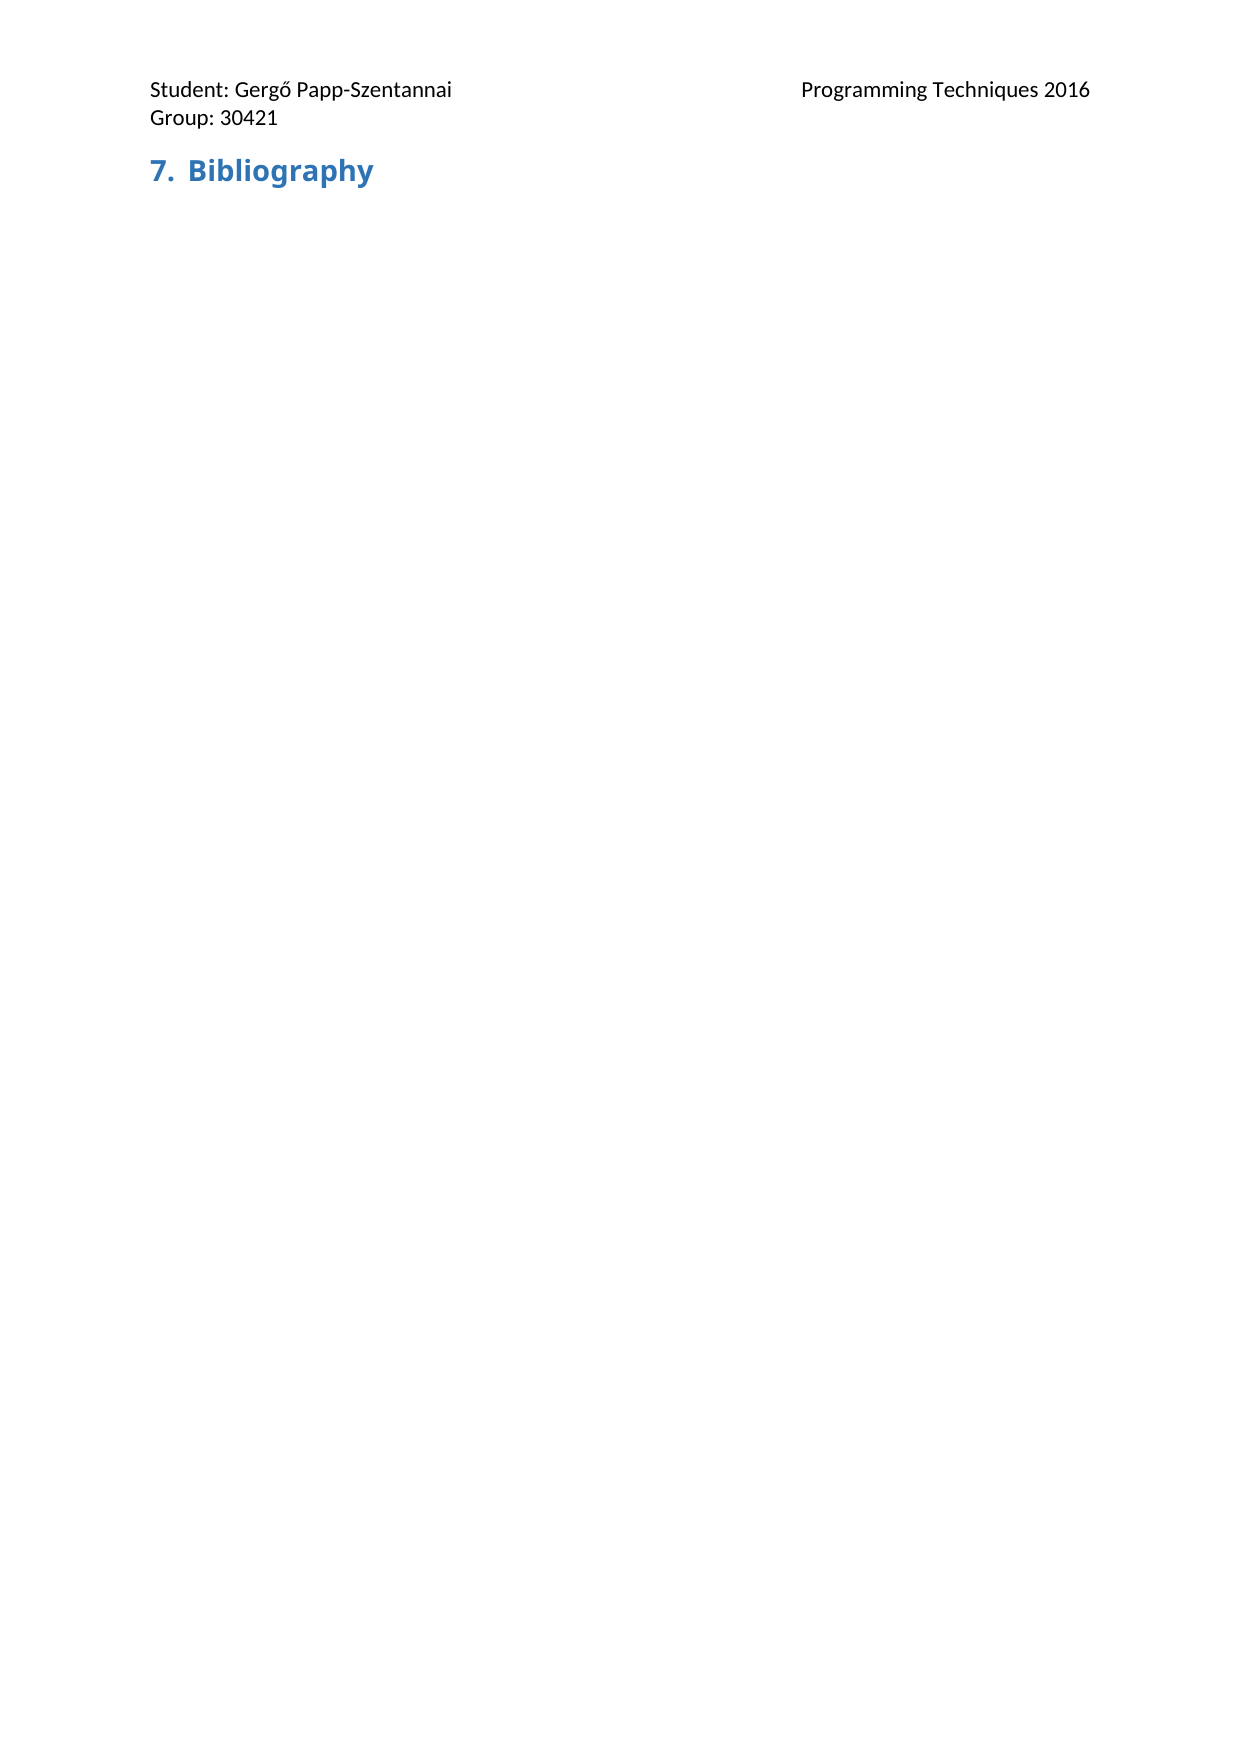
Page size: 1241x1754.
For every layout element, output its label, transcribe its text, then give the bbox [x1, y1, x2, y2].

subtitle Bibliography [150, 150, 1090, 190]
